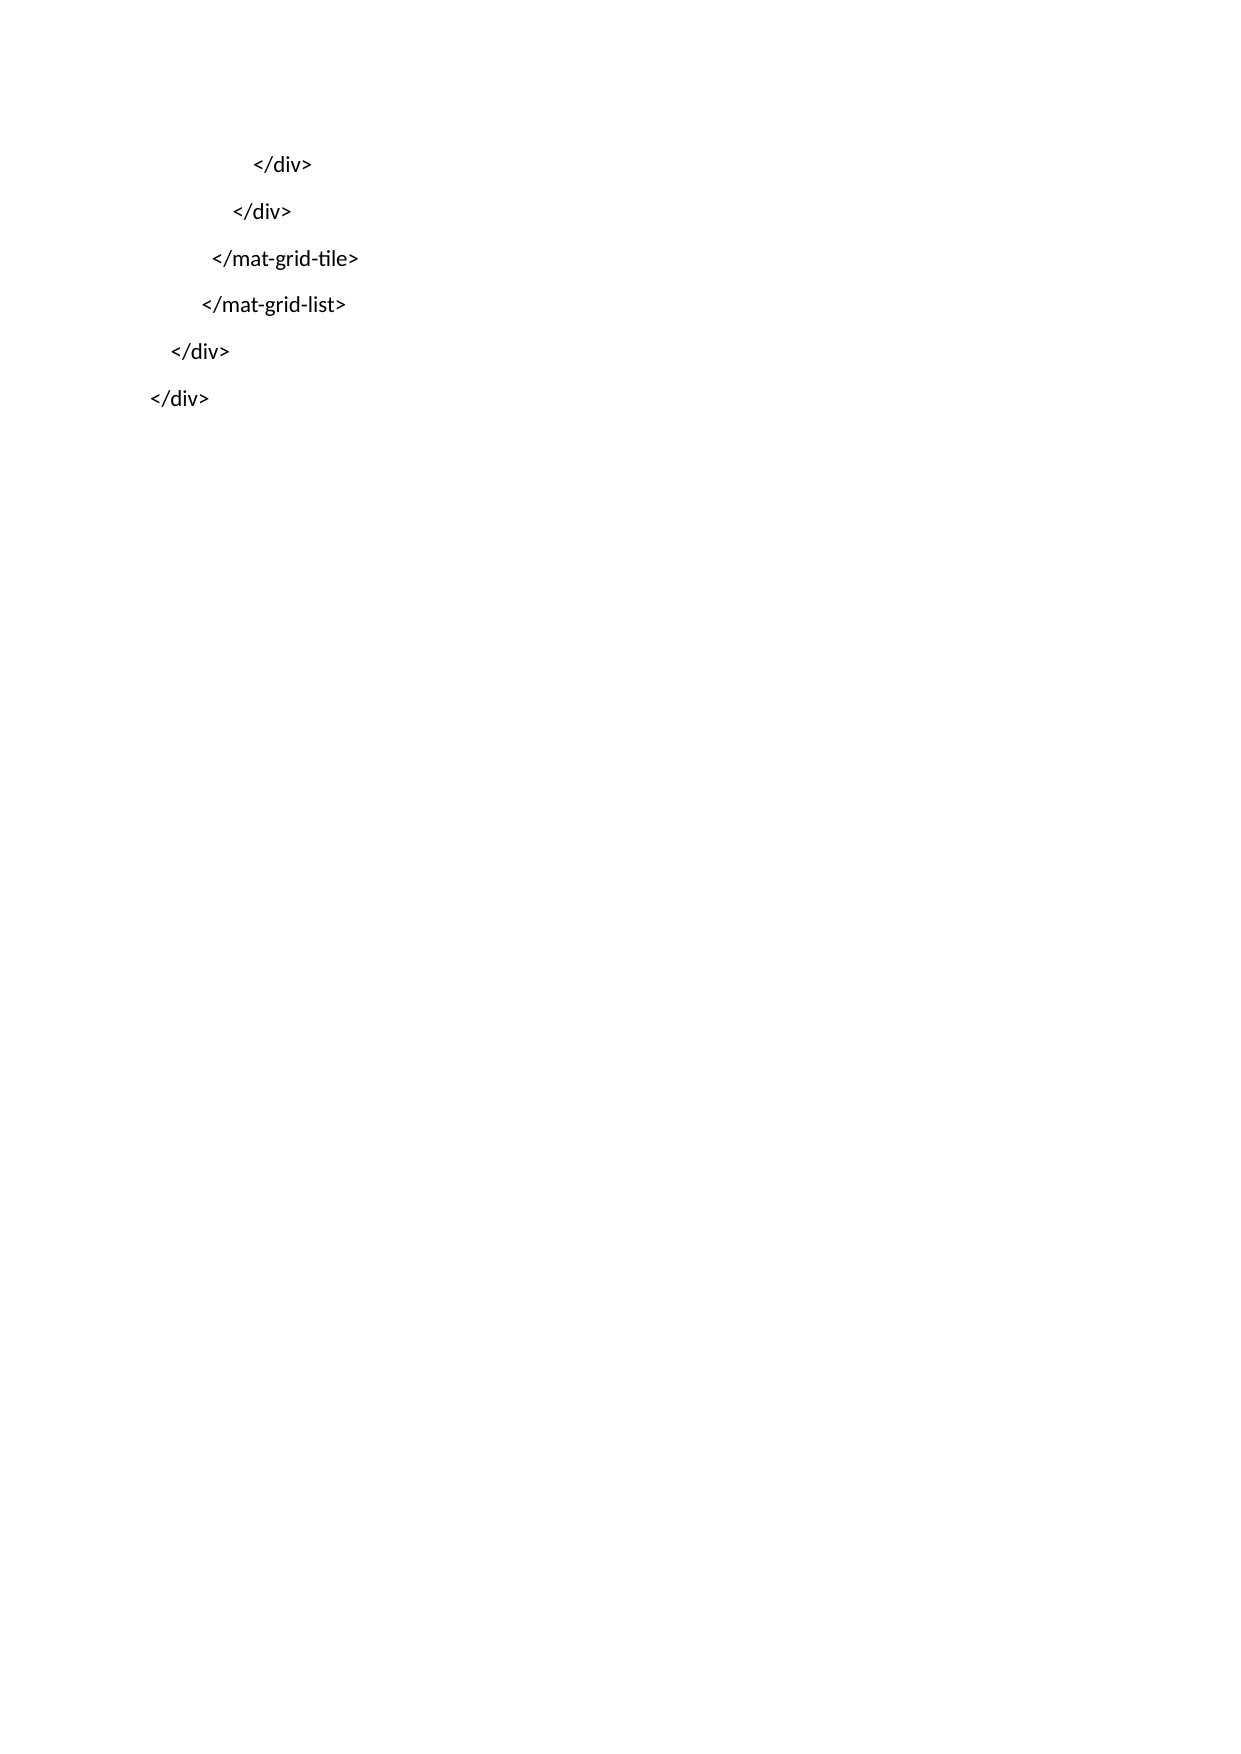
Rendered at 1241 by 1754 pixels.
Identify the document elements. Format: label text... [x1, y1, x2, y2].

text </div> [150, 150, 1090, 178]
text </div> [150, 197, 1090, 225]
text </div> [150, 337, 1090, 366]
text </div> [150, 384, 1090, 412]
text </mat-grid-list> [150, 291, 1090, 319]
text </mat-grid-tile> [150, 244, 1090, 272]
